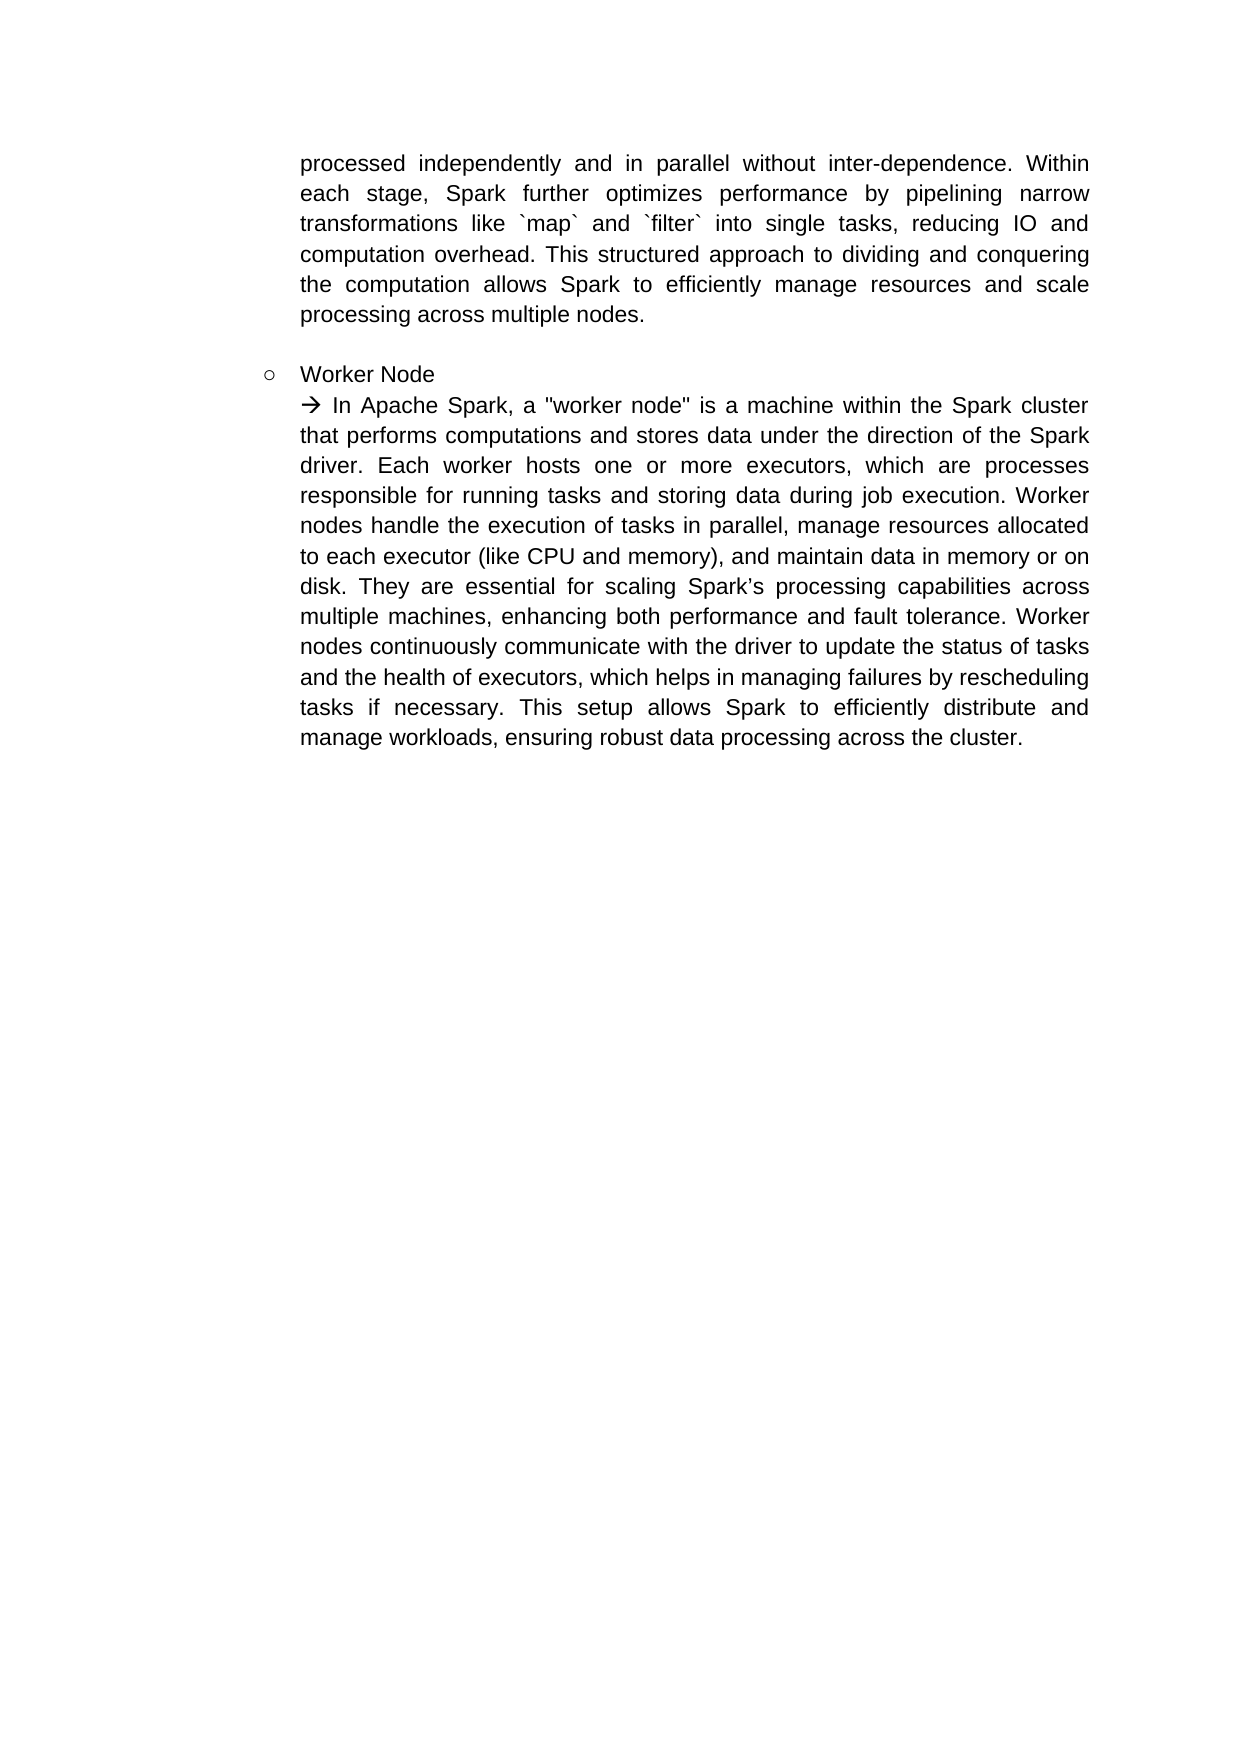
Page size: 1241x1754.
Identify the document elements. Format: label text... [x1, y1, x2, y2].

text In Apache Spark, a "worker node" is a machine within the Spark cluster that performs computations and stores data under the direction of the Spark driver. Each worker hosts one or more executors, which are processes responsible for running tasks and storing data during job execution. Worker nodes handle the execution of tasks in parallel, manage resources allocated to each executor (like CPU and memory), and maintain data in memory or on disk. They are essential for scaling Spark’s processing capabilities across multiple machines, enhancing both performance and fault tolerance. Worker nodes continuously communicate with the driver to update the status of tasks and the health of executors, which helps in managing failures by rescheduling tasks if necessary. This setup allows Spark to efficiently distribute and manage workloads, ensuring robust data processing across the cluster. [300, 392, 1090, 750]
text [300, 150, 1090, 327]
list Worker Node [262, 361, 1090, 388]
